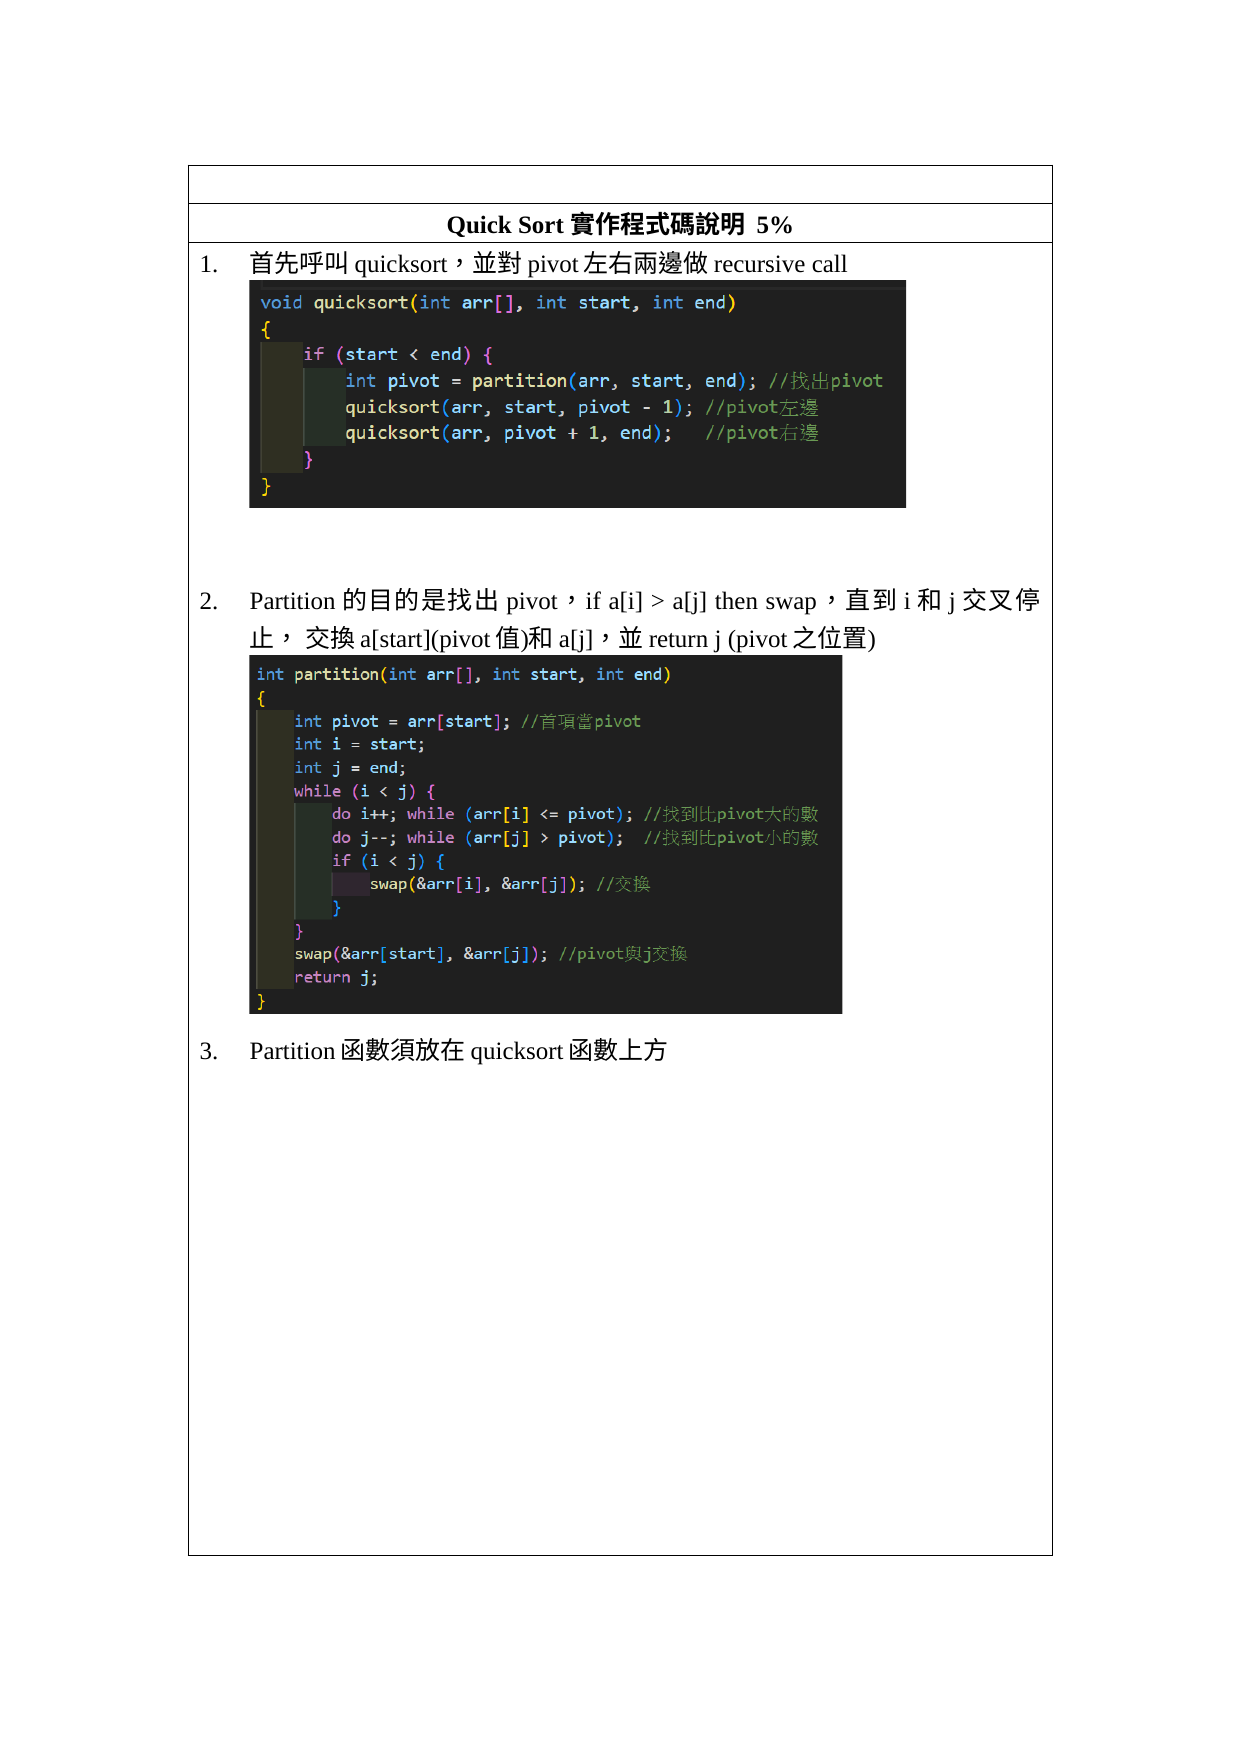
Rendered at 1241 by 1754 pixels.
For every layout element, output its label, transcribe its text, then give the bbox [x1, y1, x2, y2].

picture [249, 280, 907, 508]
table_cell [189, 166, 1052, 203]
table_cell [189, 243, 1052, 1555]
picture [249, 655, 843, 1014]
table_cell Quick Sort 實作程式碼說明 5% [189, 204, 1052, 242]
